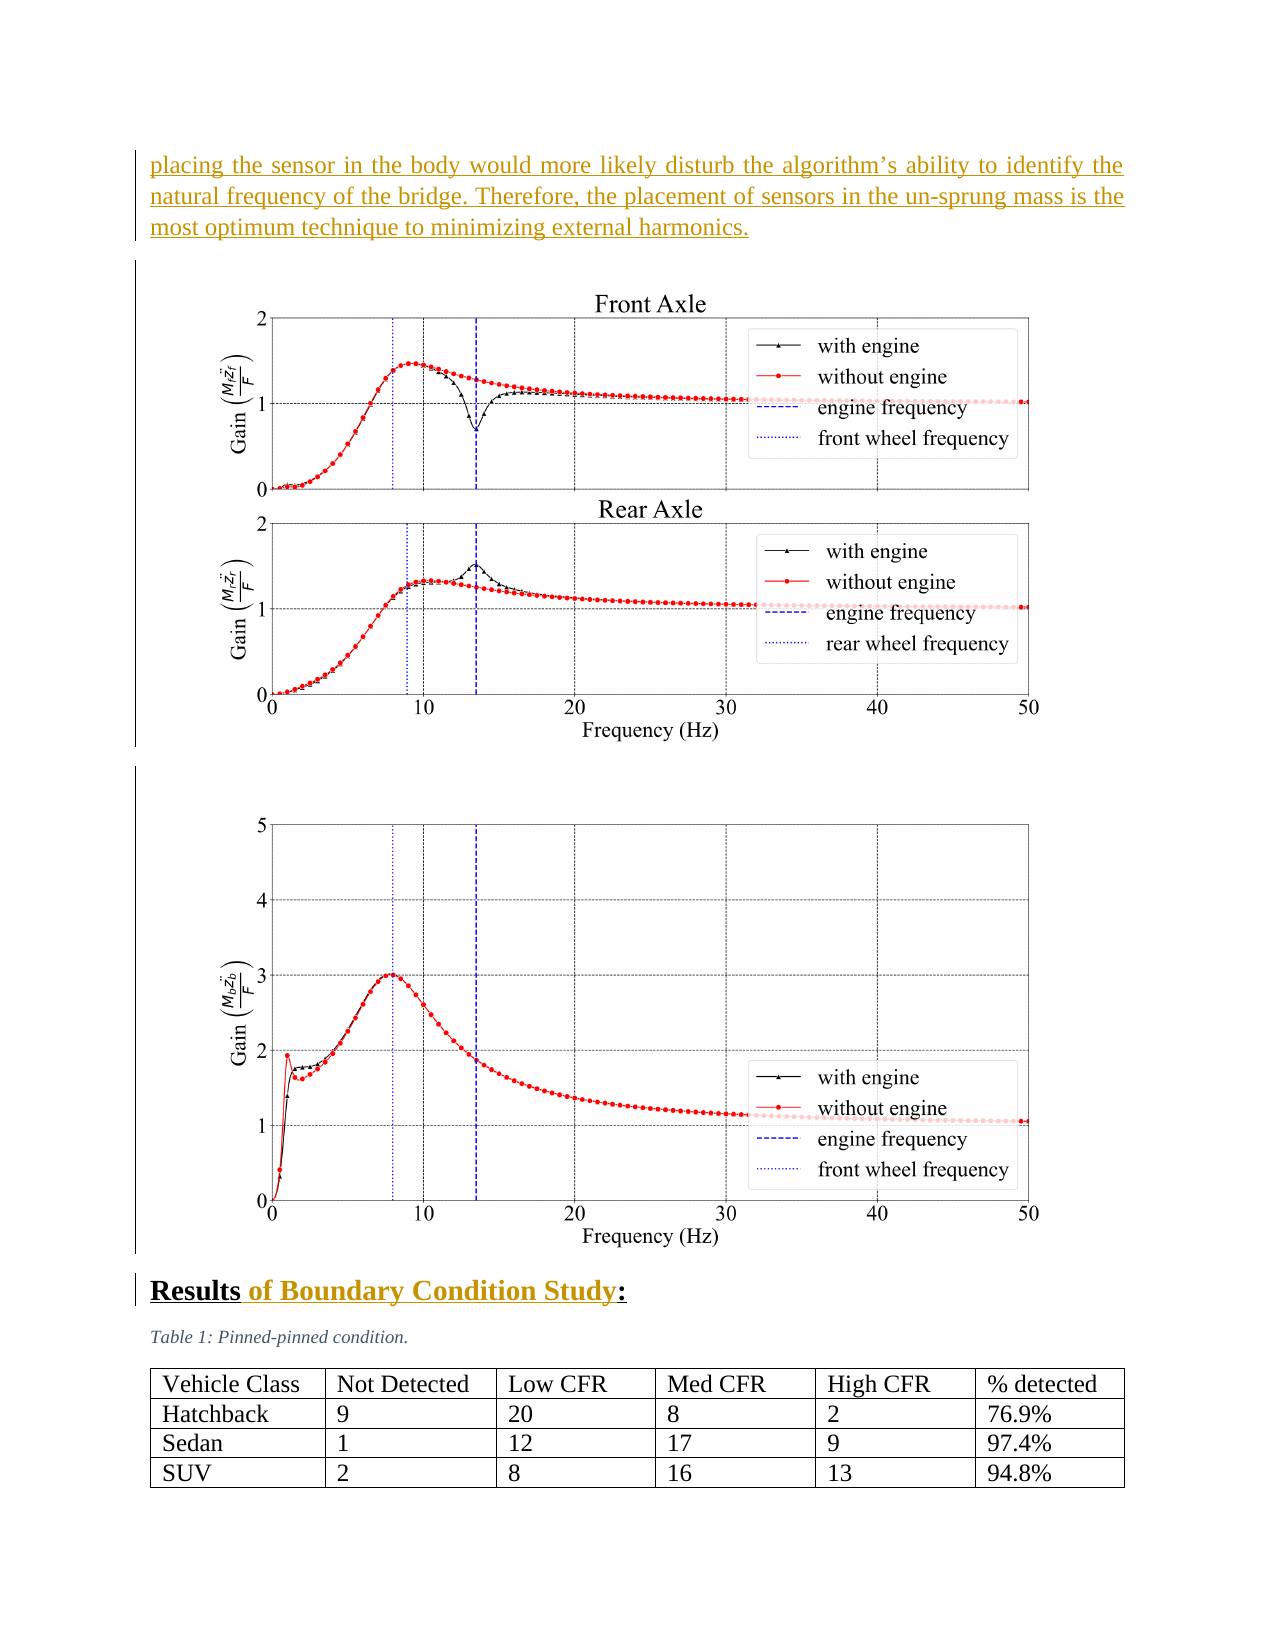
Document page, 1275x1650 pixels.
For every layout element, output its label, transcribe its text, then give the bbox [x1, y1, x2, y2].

table_cell SUV [151, 1458, 325, 1487]
table_cell 20 [497, 1399, 655, 1427]
table_cell 9 [326, 1399, 496, 1427]
table_cell Sedan [151, 1429, 325, 1457]
table_cell 13 [816, 1458, 975, 1487]
table_cell 94.8% [976, 1458, 1124, 1487]
picture [150, 259, 1125, 748]
table_cell 97.4% [976, 1429, 1124, 1457]
text Table 1: Pinned-pinned condition. [150, 1326, 1125, 1347]
table_cell 8 [656, 1399, 815, 1427]
table_header Low CFR [497, 1369, 655, 1398]
table_cell 1 [326, 1429, 496, 1457]
table_cell 2 [326, 1458, 496, 1487]
table_header Vehicle Class [151, 1369, 325, 1398]
table_header High CFR [816, 1369, 975, 1398]
table_cell 12 [497, 1429, 655, 1457]
table_cell 76.9% [976, 1399, 1124, 1427]
table_cell Hatchback [151, 1399, 325, 1427]
table_cell 16 [656, 1458, 815, 1487]
table_cell 9 [816, 1429, 975, 1457]
table_cell 8 [497, 1458, 655, 1487]
picture [150, 766, 1125, 1254]
table_header Not Detected [326, 1369, 496, 1398]
table_header Med CFR [656, 1369, 815, 1398]
text Results: [150, 1273, 1125, 1306]
table_cell 17 [656, 1429, 815, 1457]
table_header % detected [976, 1369, 1124, 1398]
table_cell 2 [816, 1399, 975, 1427]
